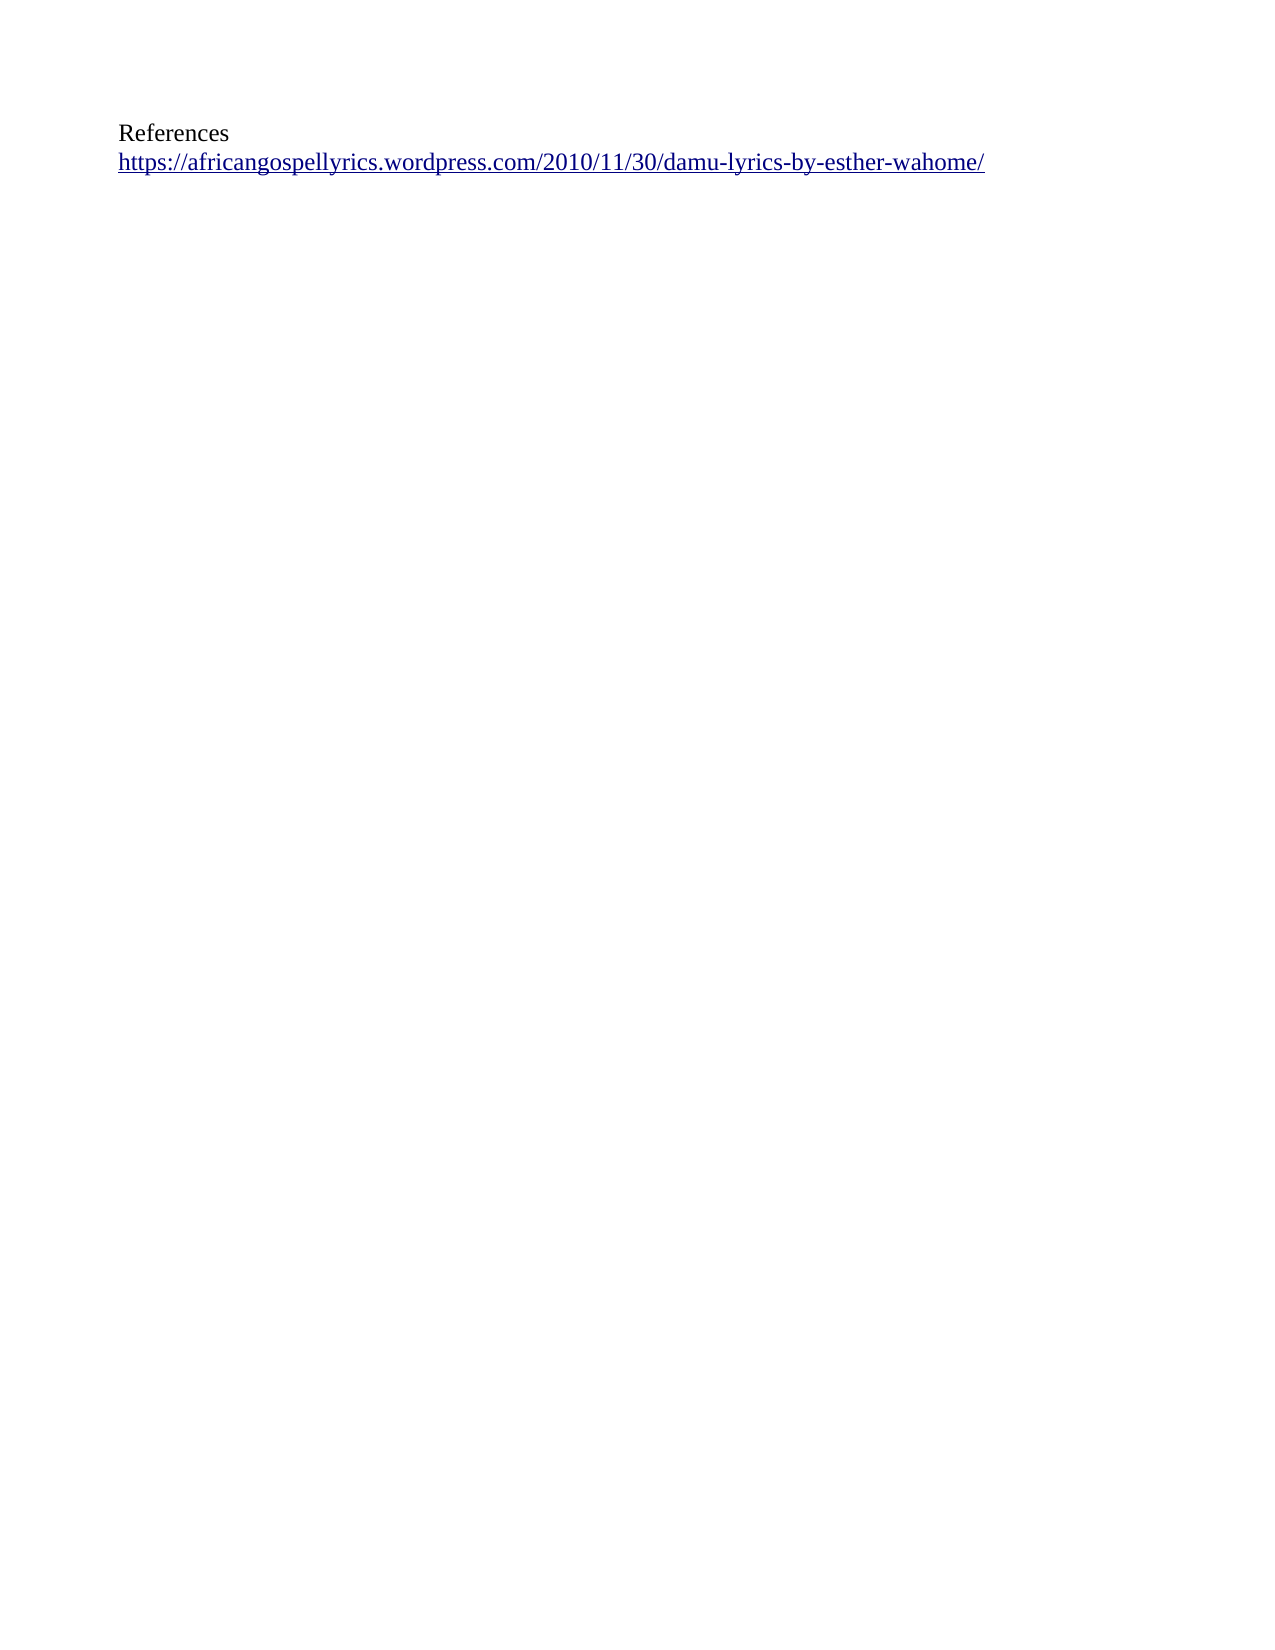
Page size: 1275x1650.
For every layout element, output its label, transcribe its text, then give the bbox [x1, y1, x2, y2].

text https://africangospellyrics.wordpress.com/2010/11/30/damu-lyrics-by-esther-wahome/ [118, 147, 1157, 176]
text References [118, 118, 1157, 147]
